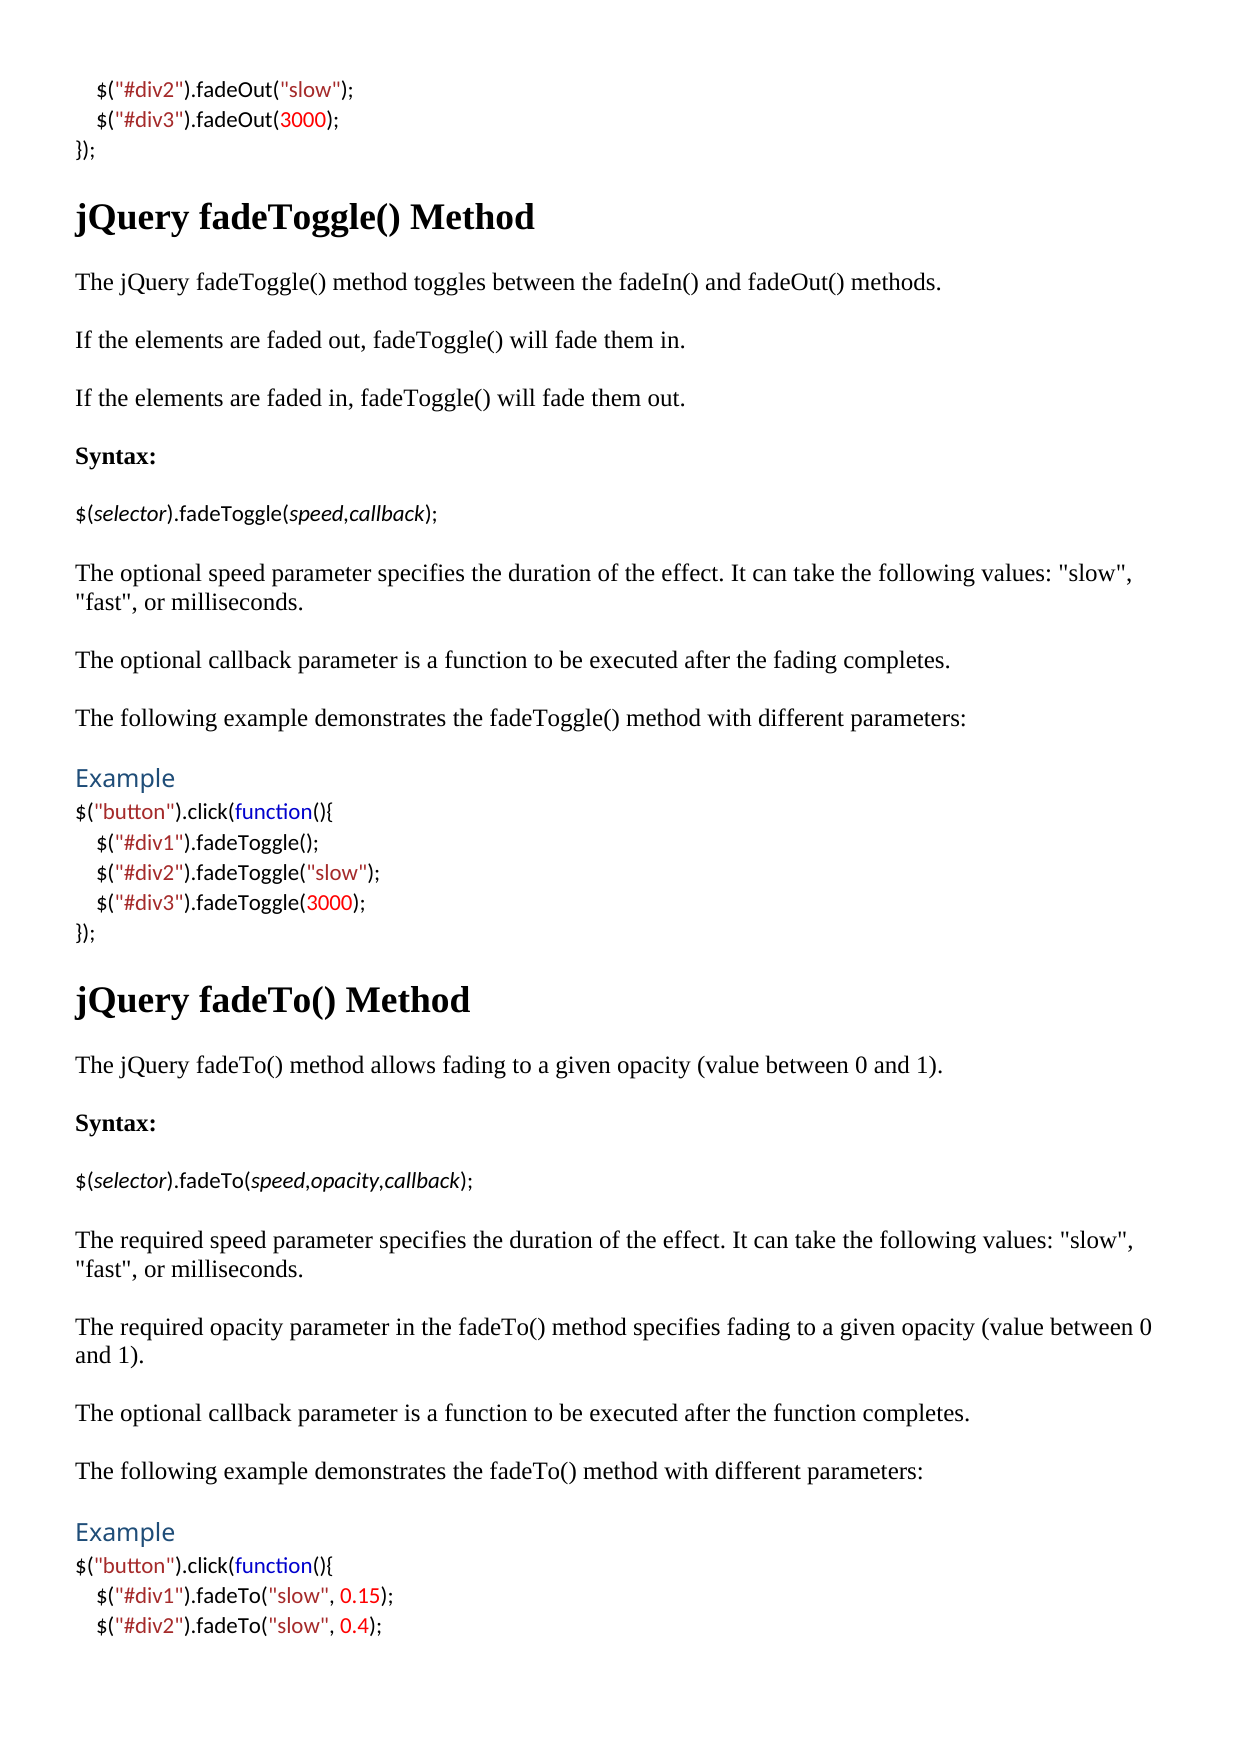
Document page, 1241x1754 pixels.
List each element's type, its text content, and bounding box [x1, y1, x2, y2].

text The optional speed parameter specifies the duration of the effect. It can take the following values: "slow", "fast", or milliseconds. [75, 558, 1165, 616]
text $("button").click(function(){ $("#div1").fadeToggle(); $("#div2").fadeToggle("slow"); $("#div3").fadeToggle(3000); }); [75, 797, 1165, 946]
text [75, 75, 1165, 163]
text $(selector).fadeTo(speed,opacity,callback); [75, 1166, 1165, 1194]
text If the elements are faded in, fadeToggle() will fade them out. [75, 383, 1165, 412]
text The optional callback parameter is a function to be executed after the fading completes. [75, 645, 1165, 673]
text $(selector).fadeToggle(speed,callback); [75, 499, 1165, 527]
text The following example demonstrates the fadeTo() method with different parameters: [75, 1456, 1165, 1485]
subtitle jQuery fadeToggle() Method [75, 195, 1165, 238]
text If the elements are faded out, fadeToggle() will fade them in. [75, 325, 1165, 354]
subtitle Example [75, 761, 1165, 795]
text The jQuery fadeTo() method allows fading to a given opacity (value between 0 and 1). [75, 1050, 1165, 1079]
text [75, 1551, 1165, 1639]
subtitle Example [75, 1514, 1165, 1548]
subtitle jQuery fadeTo() Method [75, 978, 1165, 1021]
text The following example demonstrates the fadeToggle() method with different parameters: [75, 703, 1165, 731]
text The required opacity parameter in the fadeTo() method specifies fading to a given opacity (value between 0 and 1). [75, 1312, 1165, 1369]
text Syntax: [75, 1108, 1165, 1137]
text The optional callback parameter is a function to be executed after the function completes. [75, 1398, 1165, 1427]
text The jQuery fadeToggle() method toggles between the fadeIn() and fadeOut() methods. [75, 267, 1165, 296]
text The required speed parameter specifies the duration of the effect. It can take the following values: "slow", "fast", or milliseconds. [75, 1225, 1165, 1283]
text Syntax: [75, 441, 1165, 469]
